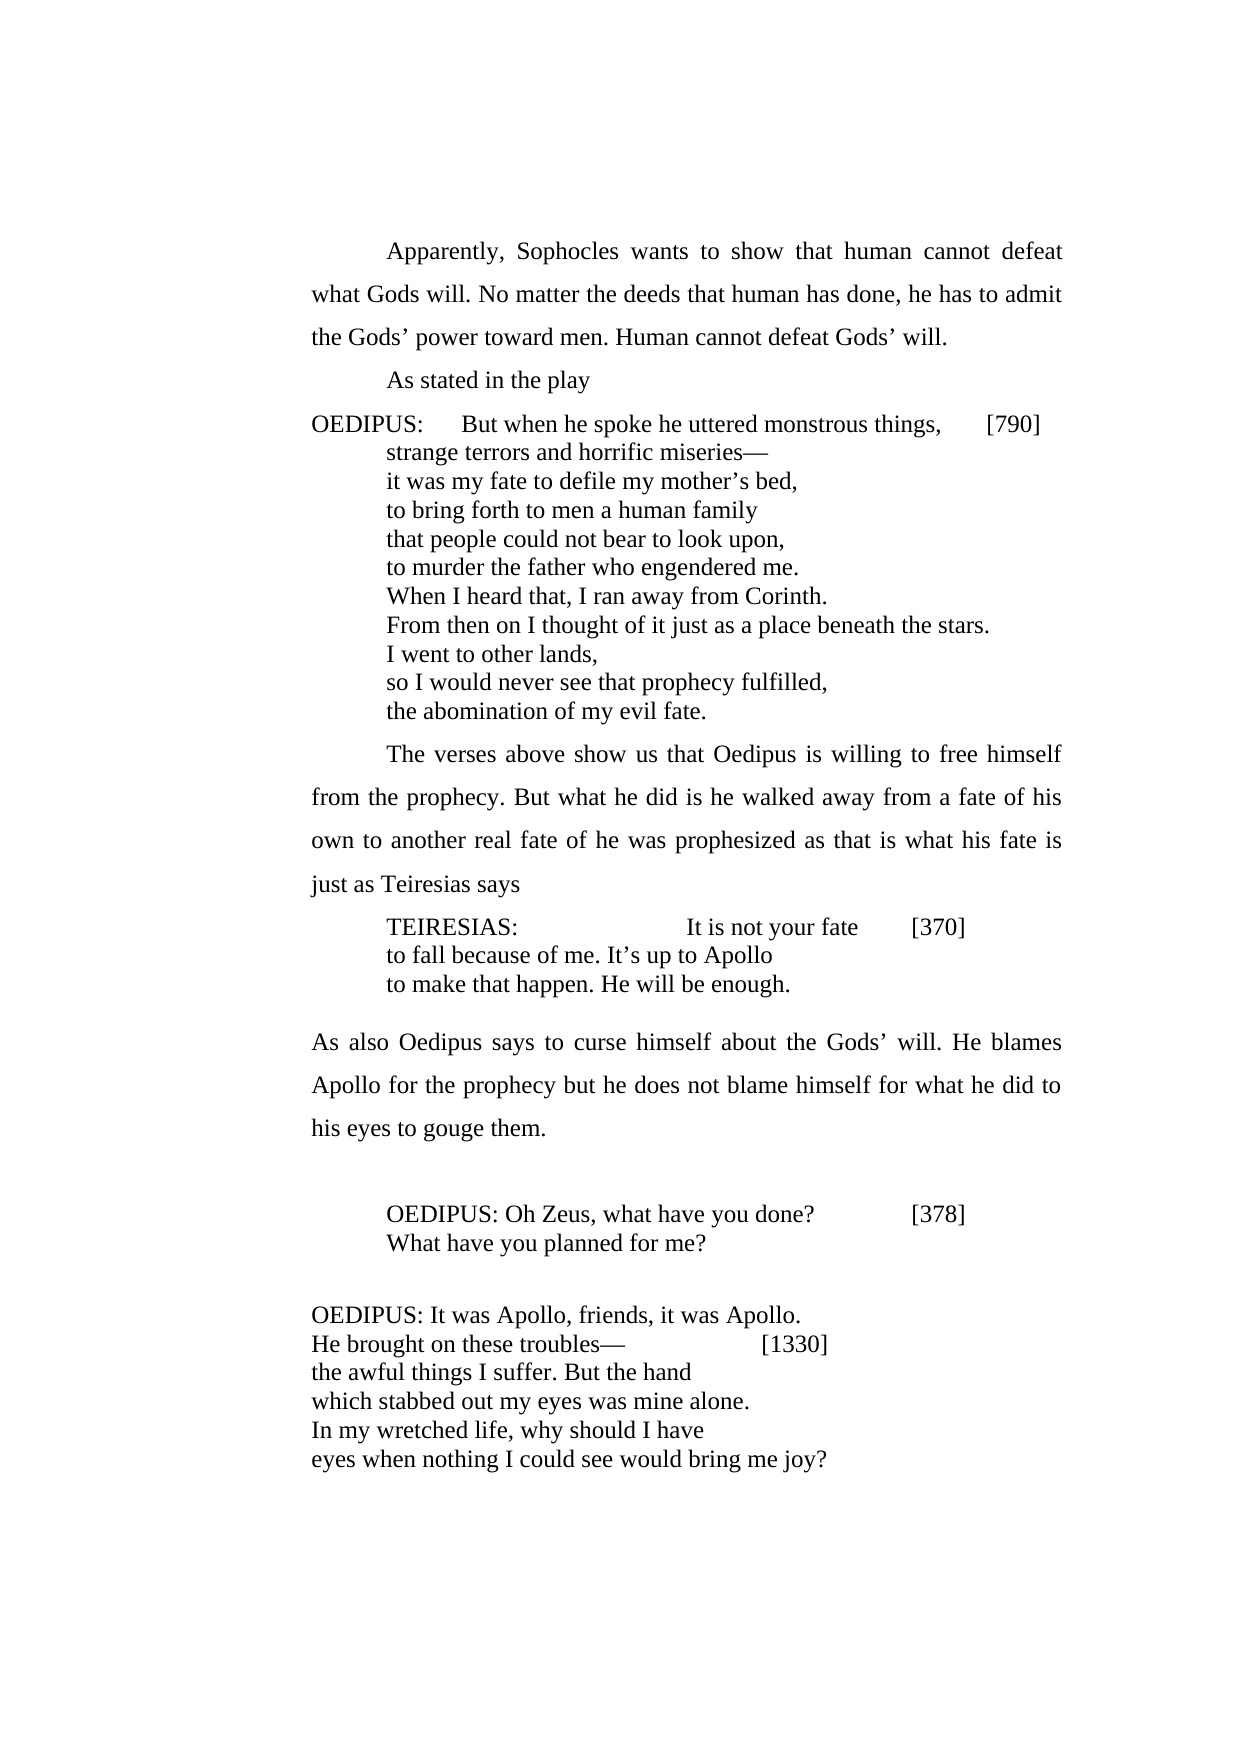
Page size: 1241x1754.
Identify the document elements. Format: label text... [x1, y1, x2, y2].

list the abomination of my evil fate. [386, 696, 1063, 725]
list As stated in the play [311, 366, 1063, 394]
list I went to other lands, [386, 639, 1063, 667]
list strange terrors and horrific miseries— [386, 437, 1063, 466]
list From then on I thought of it just as a place beneath the stars. [386, 610, 1063, 639]
list to murder the father who engendered me. [386, 552, 1063, 581]
list The verses above show us that Oedipus is willing to free himself from the prophecy. But what he did is he walked away from a fate of his own to another real fate of he was prophesized as that is what his fate is just as Teiresias says [311, 739, 1063, 897]
list to bring forth to men a human family [386, 495, 1063, 524]
text which stabbed out my eyes was mine alone. [311, 1386, 1063, 1415]
list to fall because of me. It’s up to Apollo [386, 941, 1063, 969]
text OEDIPUS: Oh Zeus, what have you done? [378] [386, 1199, 1063, 1228]
list TEIRESIAS: It is not your fate [370] [386, 912, 1063, 941]
text He brought on these troubles— [1330] [311, 1329, 1063, 1357]
text In my wretched life, why should I have [311, 1415, 1063, 1444]
list Apparently, Sophocles wants to show that human cannot defeat what Gods will. No matter the deeds that human has done, he has to admit the Gods’ power toward men. Human cannot defeat Gods’ will. [311, 236, 1063, 351]
list it was my fate to defile my mother’s bed, [386, 466, 1063, 495]
list so I would never see that prophecy fulfilled, [386, 667, 1063, 696]
text OEDIPUS: It was Apollo, friends, it was Apollo. [311, 1300, 1063, 1329]
list to make that happen. He will be enough. [386, 969, 1063, 998]
list OEDIPUS: But when he spoke he uttered monstrous things, [790] [311, 409, 1063, 437]
text eyes when nothing I could see would bring me joy? [311, 1444, 1063, 1472]
list that people could not bear to look upon, [386, 524, 1063, 552]
text What have you planned for me? [386, 1228, 1063, 1257]
text the awful things I suffer. But the hand [311, 1357, 1063, 1386]
list When I heard that, I ran away from Corinth. [386, 581, 1063, 610]
text As also Oedipus says to curse himself about the Gods’ will. He blames Apollo for the prophecy but he does not blame himself for what he did to his eyes to gouge them. [311, 1027, 1063, 1142]
